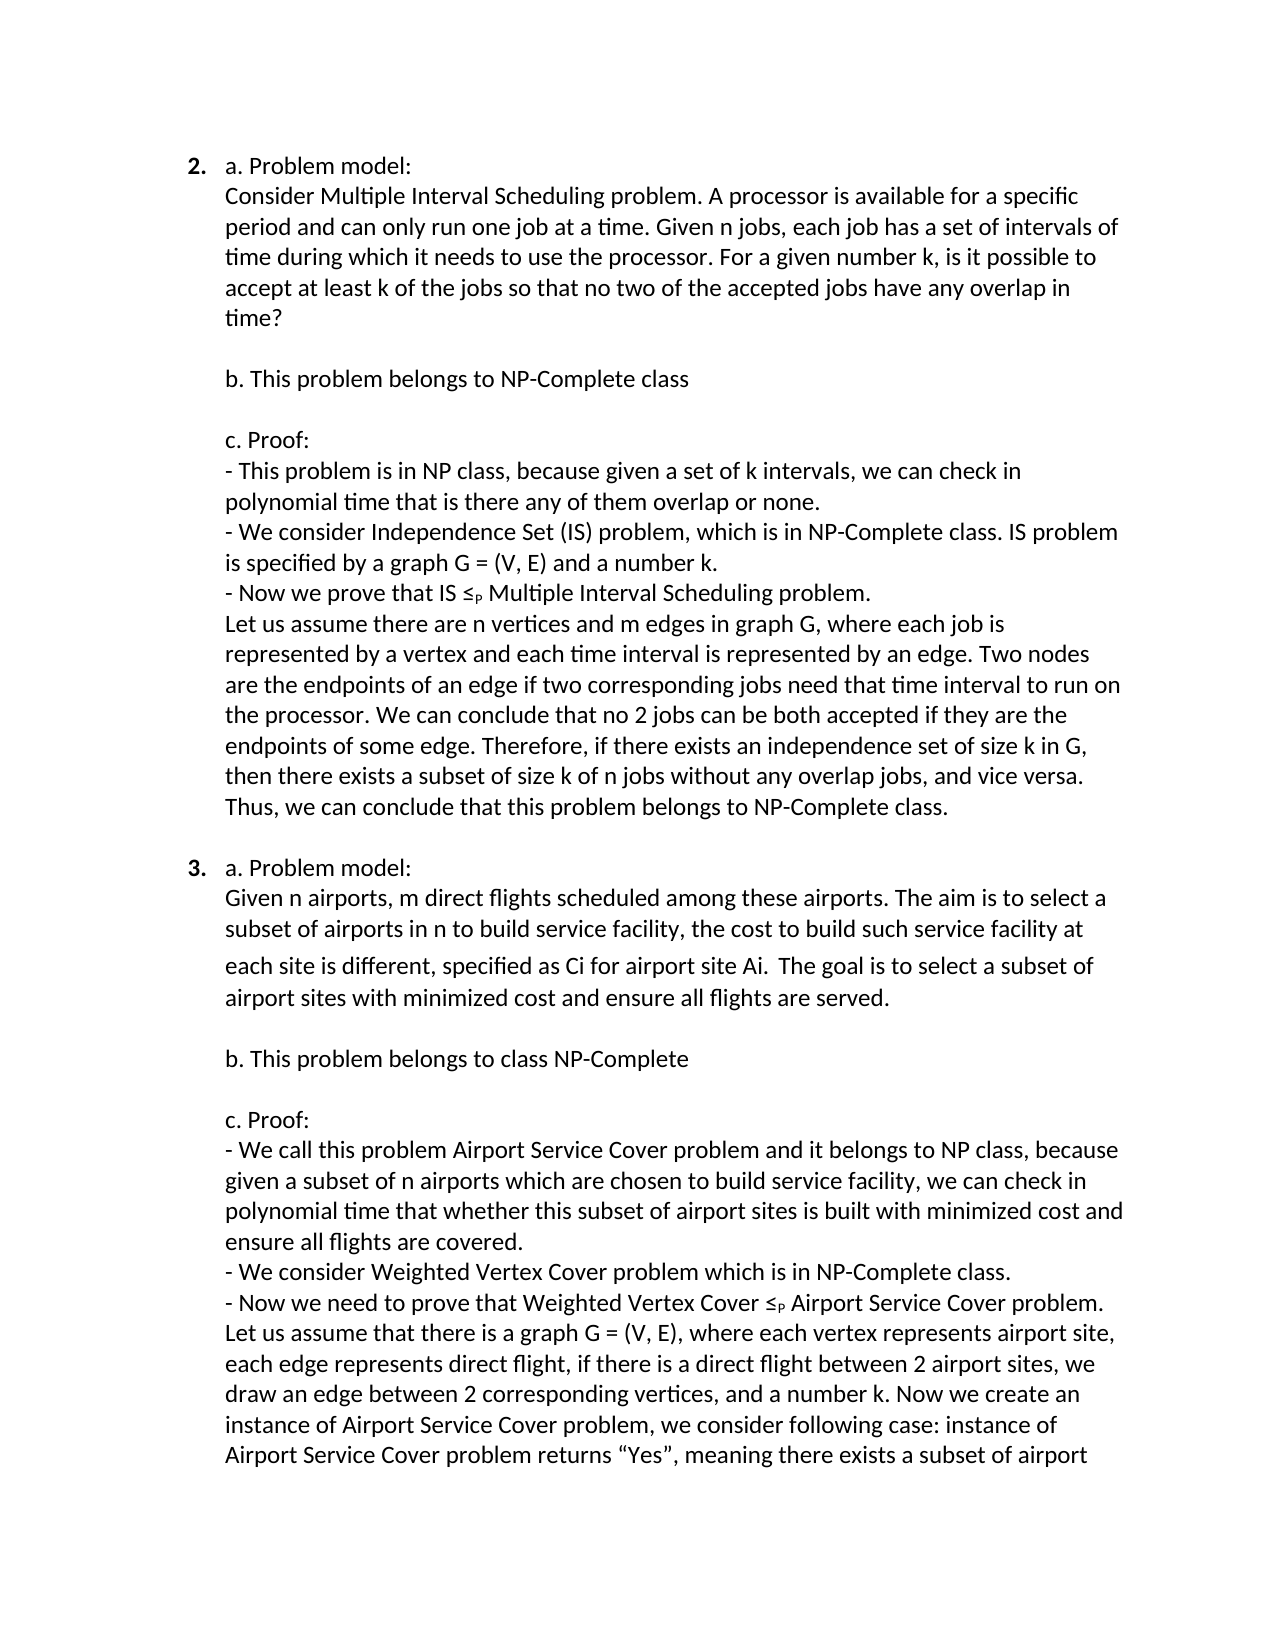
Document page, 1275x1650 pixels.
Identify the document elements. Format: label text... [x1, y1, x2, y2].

list a. Problem model: Consider Multiple Interval Scheduling problem. A processor is available for a specific period and can only run one job at a time. Given n jobs, each job has a set of intervals of time during which it needs to use the processor. For a given number k, is it possible to accept at least k of the jobs so that no two of the accepted jobs have any overlap in time? b. This problem belongs to NP-Complete class c. Proof: - This problem is in NP class, because given a set of k intervals, we can check in polynomial time that is there any of them overlap or none. - We consider Independence Set (IS) problem, which is in NP-Complete class. IS problem is specified by a graph G = (V, E) and a number k. - Now we prove that IS ≤P Multiple Interval Scheduling problem. Let us assume there are n vertices and m edges in graph G, where each job is represented by a vertex and each time interval is represented by an edge. Two nodes are the endpoints of an edge if two corresponding jobs need that time interval to run on the processor. We can conclude that no 2 jobs can be both accepted if they are the endpoints of some edge. Therefore, if there exists an independence set of size k in G, then there exists a subset of size k of n jobs without any overlap jobs, and vice versa. Thus, we can conclude that this problem belongs to NP-Complete class. [187, 150, 1125, 821]
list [187, 852, 1125, 1470]
